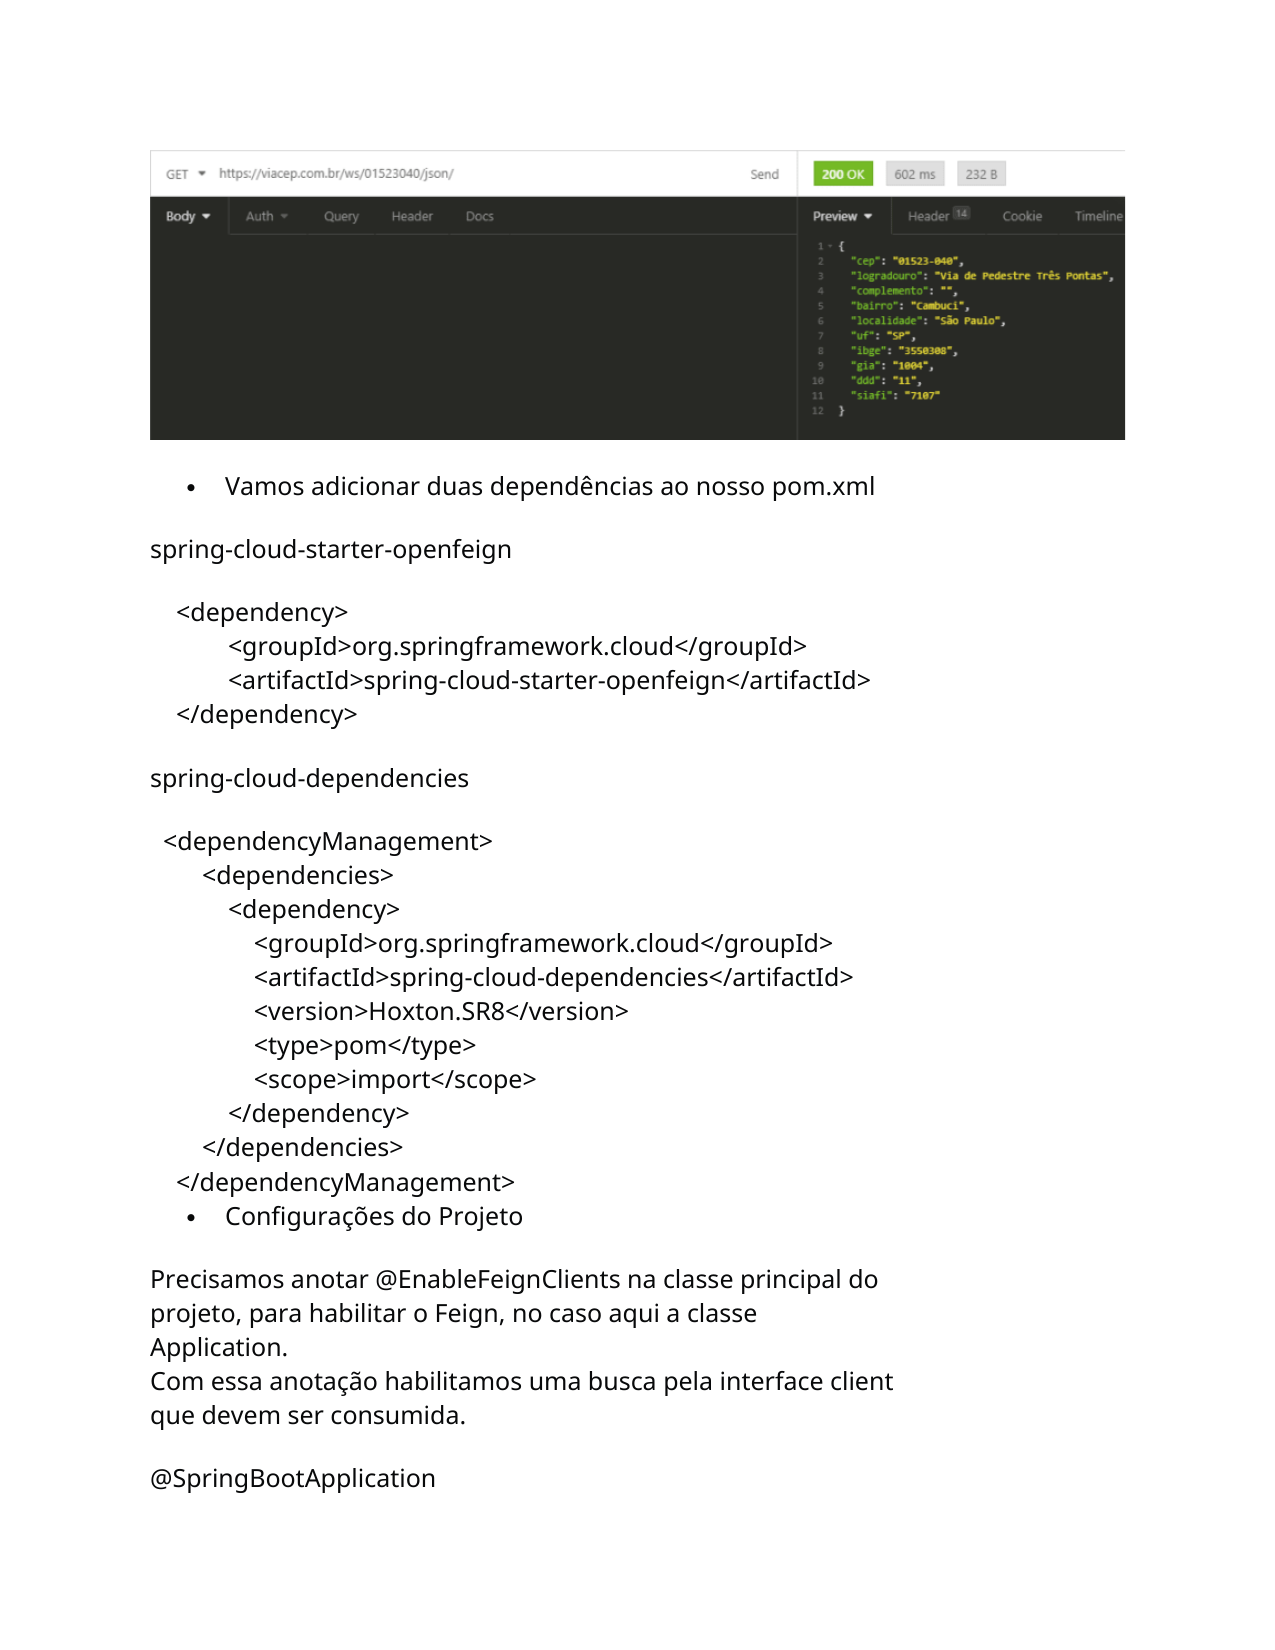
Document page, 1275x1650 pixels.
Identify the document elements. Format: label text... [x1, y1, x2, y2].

text <groupId>org.springframework.cloud</groupId> [150, 629, 1125, 663]
text @SpringBootApplication [150, 1461, 1125, 1495]
text <dependencyManagement> [150, 823, 1125, 858]
text Precisamos anotar @EnableFeignClients na classe principal do projeto, para habilitar o Feign, no caso aqui a classe Application. Com essa anotação habilitamos uma busca pela interface client que devem ser consumida. [150, 1261, 1125, 1432]
list Vamos adicionar duas dependências ao nosso pom.xml [187, 468, 1125, 502]
text <version>Hoxton.SR8</version> [150, 994, 1125, 1028]
picture [150, 150, 1125, 440]
text </dependencies> [150, 1130, 1125, 1164]
text <dependency> [150, 892, 1125, 926]
text </dependency> [150, 697, 1125, 731]
list Configurações do Projeto [187, 1198, 1125, 1232]
text <artifactId>spring-cloud-starter-openfeign</artifactId> [150, 663, 1125, 697]
text spring-cloud-starter-openfeign [150, 532, 1125, 566]
text <scope>import</scope> [150, 1062, 1125, 1096]
text </dependency> [150, 1096, 1125, 1130]
text <dependency> [150, 595, 1125, 629]
text <type>pom</type> [150, 1028, 1125, 1062]
text <groupId>org.springframework.cloud</groupId> [150, 926, 1125, 960]
text <dependencies> [150, 858, 1125, 892]
text spring-cloud-dependencies [150, 760, 1125, 794]
text <artifactId>spring-cloud-dependencies</artifactId> [150, 960, 1125, 994]
text </dependencyManagement> [150, 1164, 1125, 1198]
